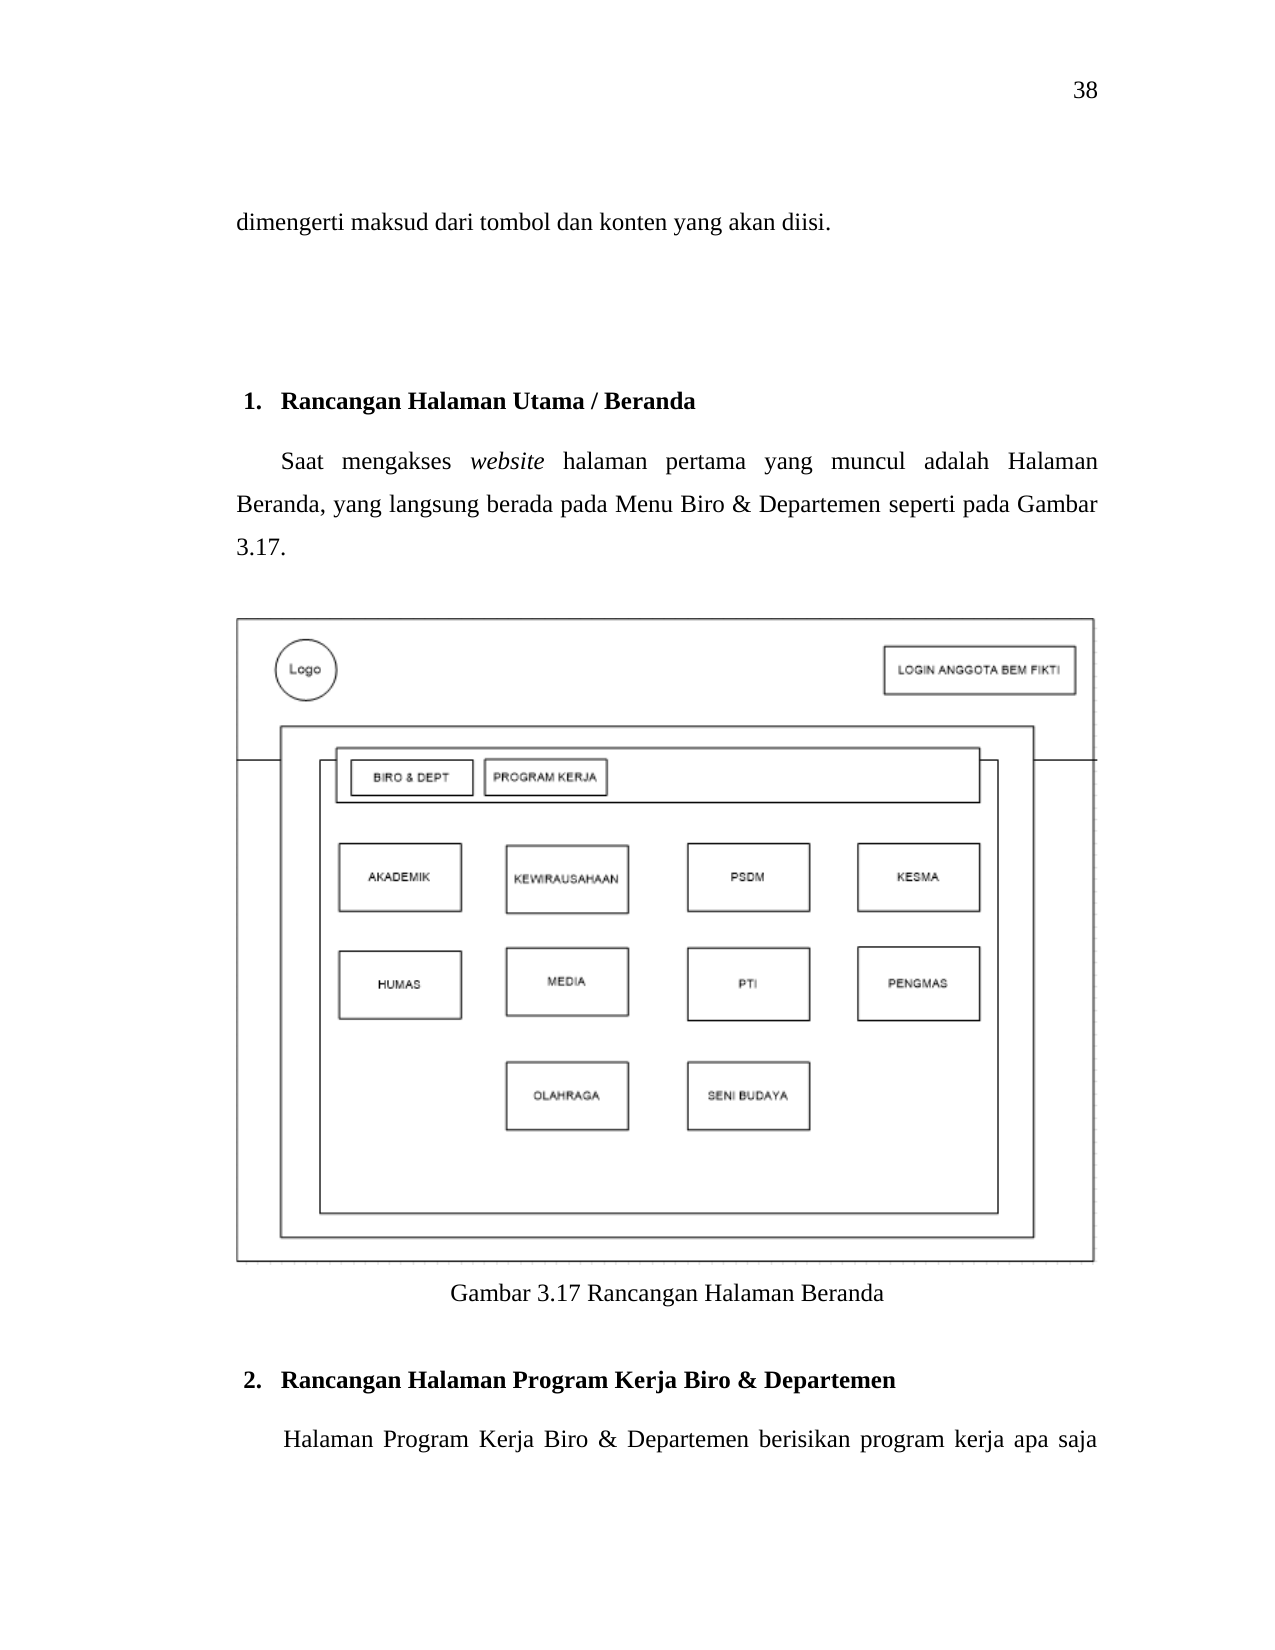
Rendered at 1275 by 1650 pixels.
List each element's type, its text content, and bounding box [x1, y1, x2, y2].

picture [236, 618, 1098, 1265]
list Rancangan Halaman Utama / Beranda [243, 386, 1098, 415]
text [246, 1424, 1098, 1453]
list Rancangan Halaman Program Kerja Biro & Departemen [243, 1365, 1098, 1393]
text Gambar 3.17 Rancangan Halaman Beranda [236, 1278, 1098, 1307]
text Saat mengakses website halaman pertama yang muncul adalah Halaman Beranda, yang langsung berada pada Menu Biro & Departemen seperti pada Gambar 3.17. [236, 446, 1098, 561]
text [236, 207, 1098, 235]
